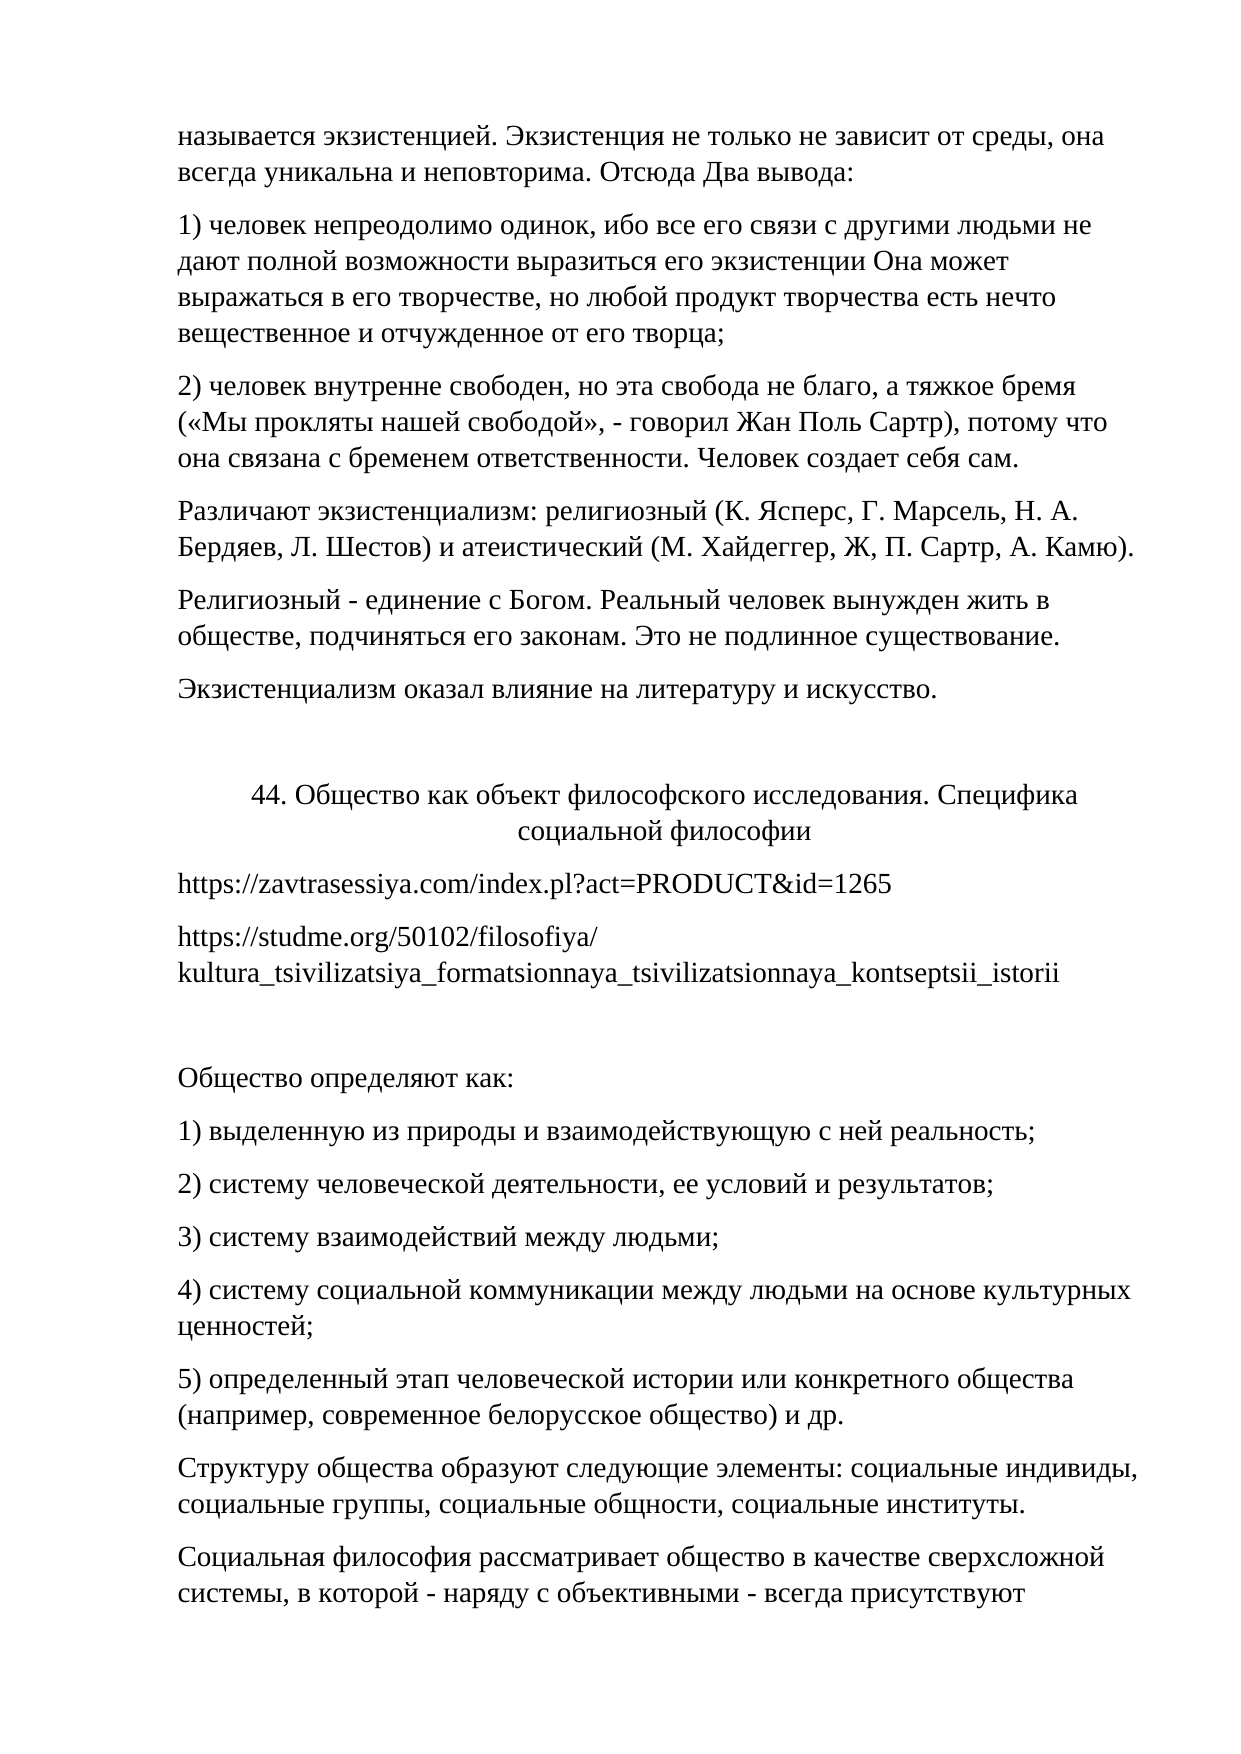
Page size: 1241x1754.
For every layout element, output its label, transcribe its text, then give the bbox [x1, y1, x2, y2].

text 44. Общество как объект философского исследования. Специфика социальной философии [177, 777, 1152, 847]
text Общество определяют как: [177, 1061, 1152, 1094]
text https://studme.org/50102/filosofiya/kultura_tsivilizatsiya_formatsionnaya_tsivilizatsionnaya_kontseptsii_istorii [177, 919, 1152, 988]
text 3) систему взаимодействий между людьми; [177, 1219, 1152, 1252]
text 5) определенный этап человеческой истории или конкретного общества (например, современное белорусское общество) и др. [177, 1361, 1152, 1430]
text Экзистенциализм оказал влияние на литературу и искусство. [177, 671, 1152, 705]
text Религиозный - единение с Богом. Реальный человек вынужден жить в обществе, подчиняться его законам. Это не подлинное существование. [177, 582, 1152, 652]
text 2) систему человеческой деятельности, ее условий и результатов; [177, 1166, 1152, 1200]
text 1) выделенную из природы и взаимодействующую с ней реальность; [177, 1113, 1152, 1147]
text 4) систему социальной коммуникации между людьми на основе культурных ценностей; [177, 1272, 1152, 1341]
text Структуру общества образуют следующие элементы: социальные индивиды, социальные группы, социальные общности, социальные институты. [177, 1450, 1152, 1519]
text Различают экзистенциализм: религиозный (К. Ясперс, Г. Марсель, Н. А. Бердяев, Л. Шестов) и атеистический (М. Хайдеггер, Ж, П. Сартр, А. Камю). [177, 493, 1152, 563]
text 2) человек внутренне свободен, но эта свобода не благо, а тяжкое бремя («Мы прокляты нашей свободой», - говорил Жан Поль Сартр), потому что она связана с бременем ответственности. Человек создает себя сам. [177, 368, 1152, 474]
text https://zavtrasessiya.com/index.pl?act=PRODUCT&id=1265 [177, 866, 1152, 899]
text 1) человек непреодолимо одинок, ибо все его связи с другими людьми не дают полной возможности выразиться его экзистенции Она может выражаться в его творчестве, но любой продукт творчества есть нечто вещественное и отчужденное от его творца; [177, 207, 1152, 349]
